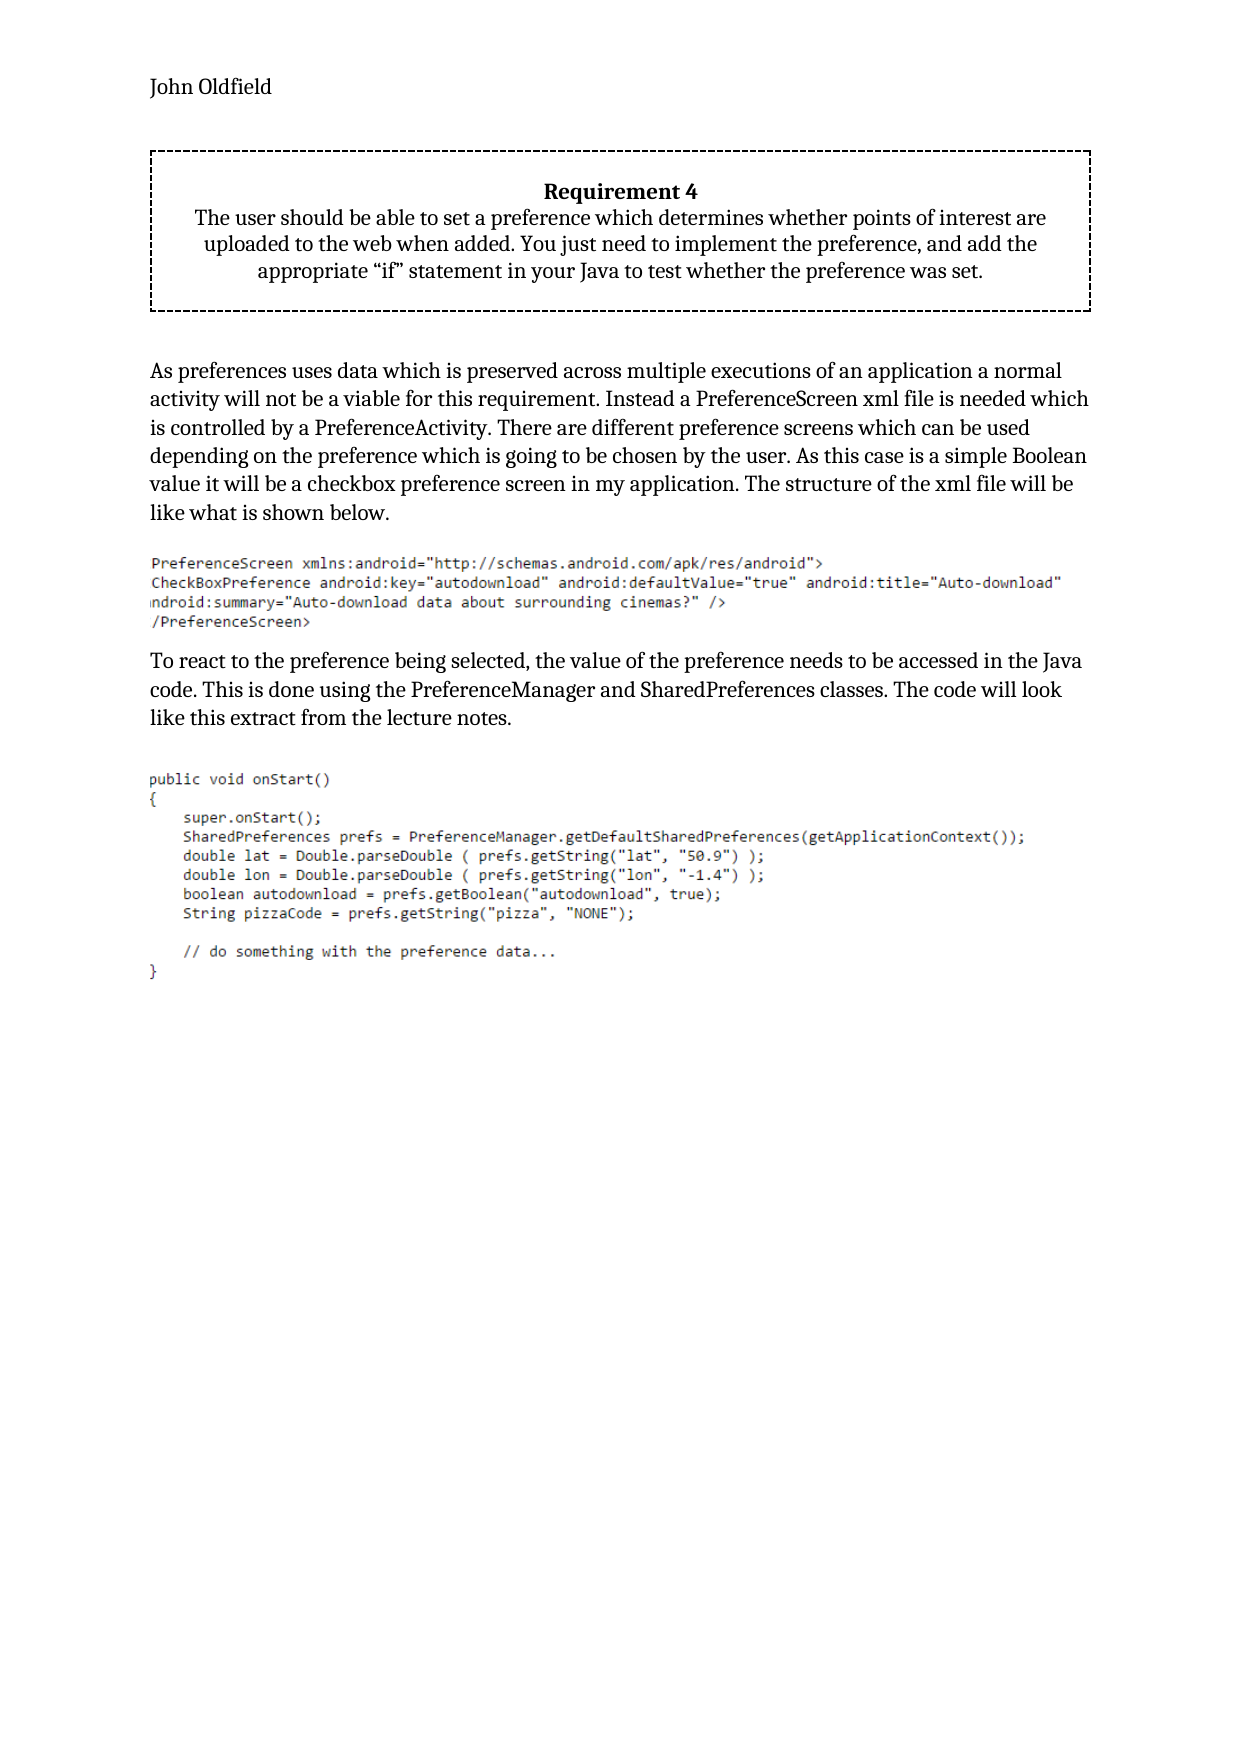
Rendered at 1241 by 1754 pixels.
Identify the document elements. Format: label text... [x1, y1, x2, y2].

picture [150, 544, 1079, 629]
text As preferences uses data which is preserved across multiple executions of an application a normal activity will not be a viable for this requirement. Instead a PreferenceScreen xml file is needed which is controlled by a PreferenceActivity. There are different preference screens which can be used depending on the preference which is going to be chosen by the user. As this case is a simple Boolean value it will be a checkbox preference screen in my application. The structure of the xml file will be like what is shown below. [150, 357, 1090, 526]
picture [150, 750, 1047, 985]
text To react to the preference being selected, the value of the preference needs to be accessed in the Java code. This is done using the PreferenceManager and SharedPreferences classes. The code will look like this extract from the lecture notes. [150, 648, 1090, 731]
table_header Requirement 4 The user should be able to set a preference which determines whether points of interest are uploaded to the web when added. You just need to implement the preference, and add the appropriate “if” statement in your Java to test whether the preference was set. [151, 150, 1090, 310]
